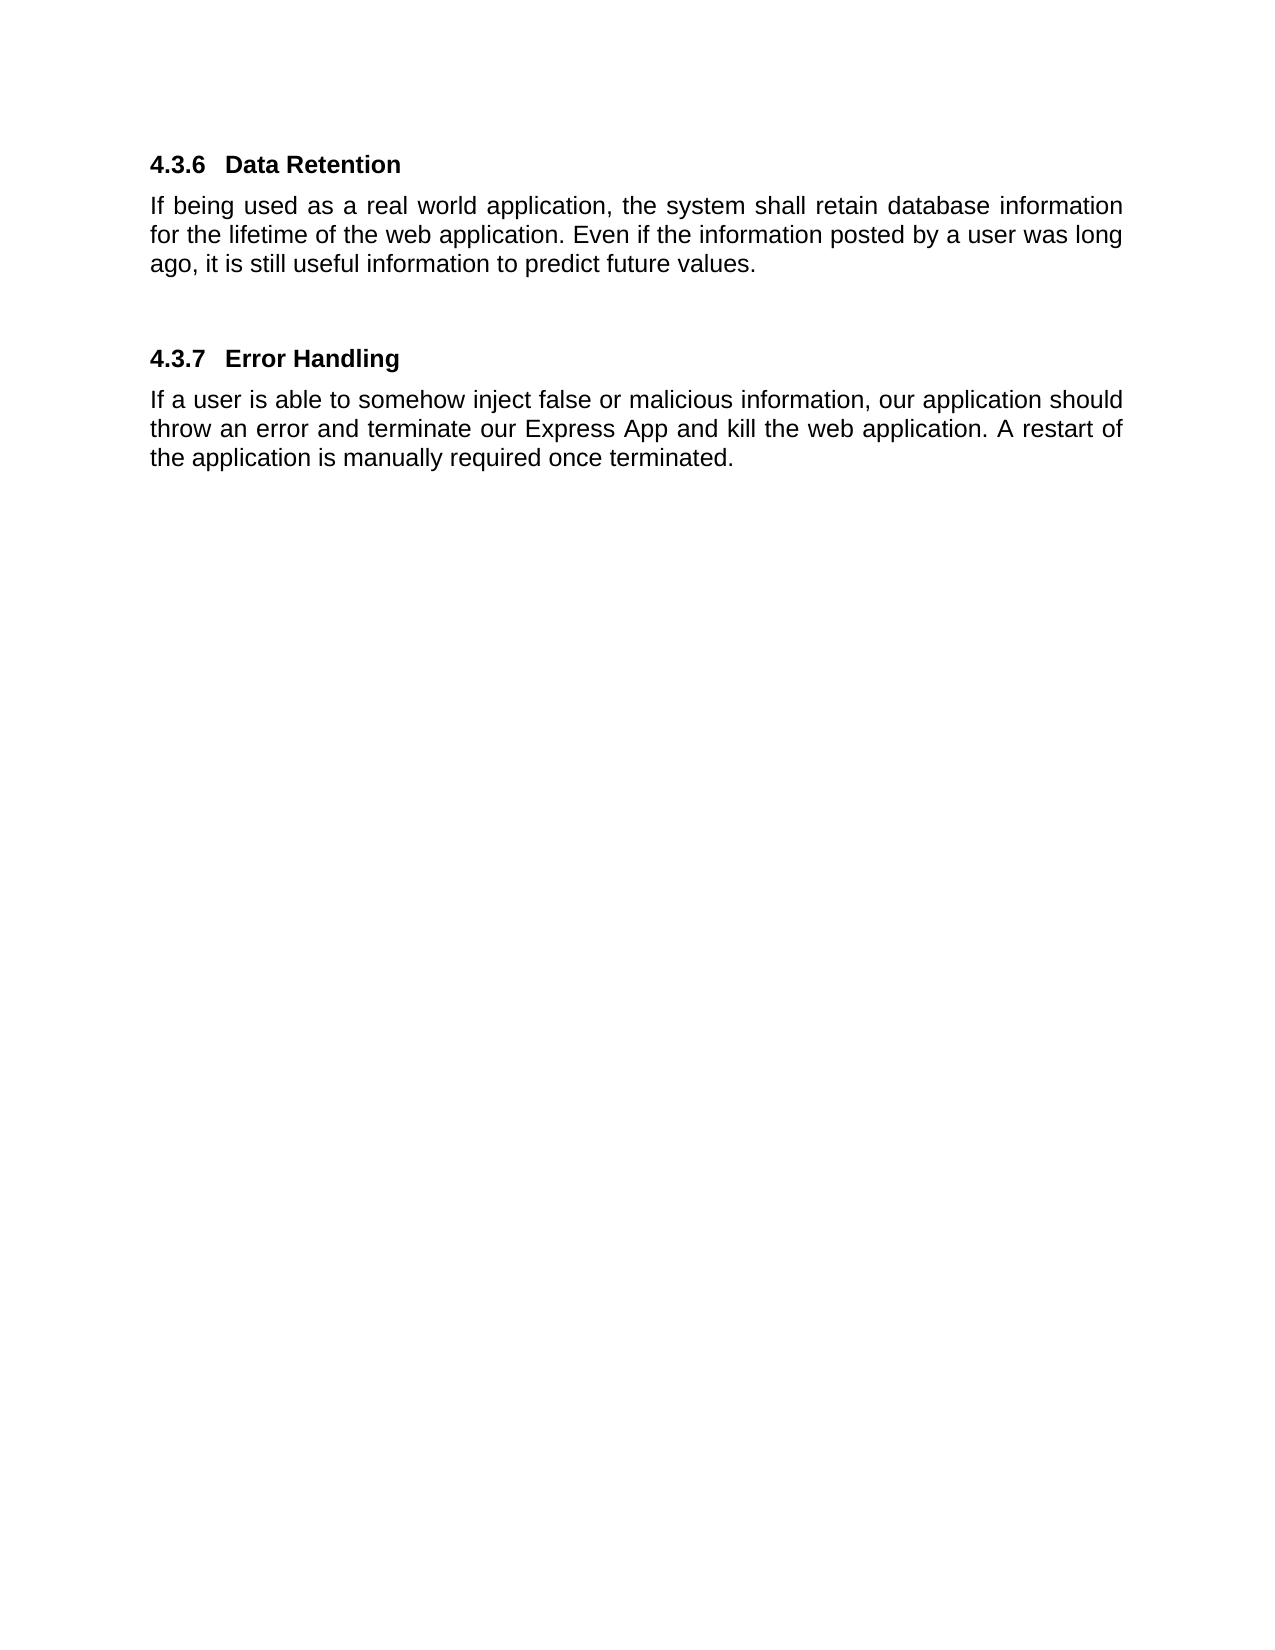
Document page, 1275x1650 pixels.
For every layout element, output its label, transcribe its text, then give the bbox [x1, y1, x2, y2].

subtitle Error Handling [150, 344, 1125, 372]
text If being used as a real world application, the system shall retain database information for the lifetime of the web application. Even if the information posted by a user was long ago, it is still useful information to predict future values. [150, 191, 1125, 277]
text If a user is able to somehow inject false or malicious information, our application should throw an error and terminate our Express App and kill the web application. A restart of the application is manually required once terminated. [150, 385, 1125, 471]
subtitle Data Retention [150, 150, 1125, 179]
